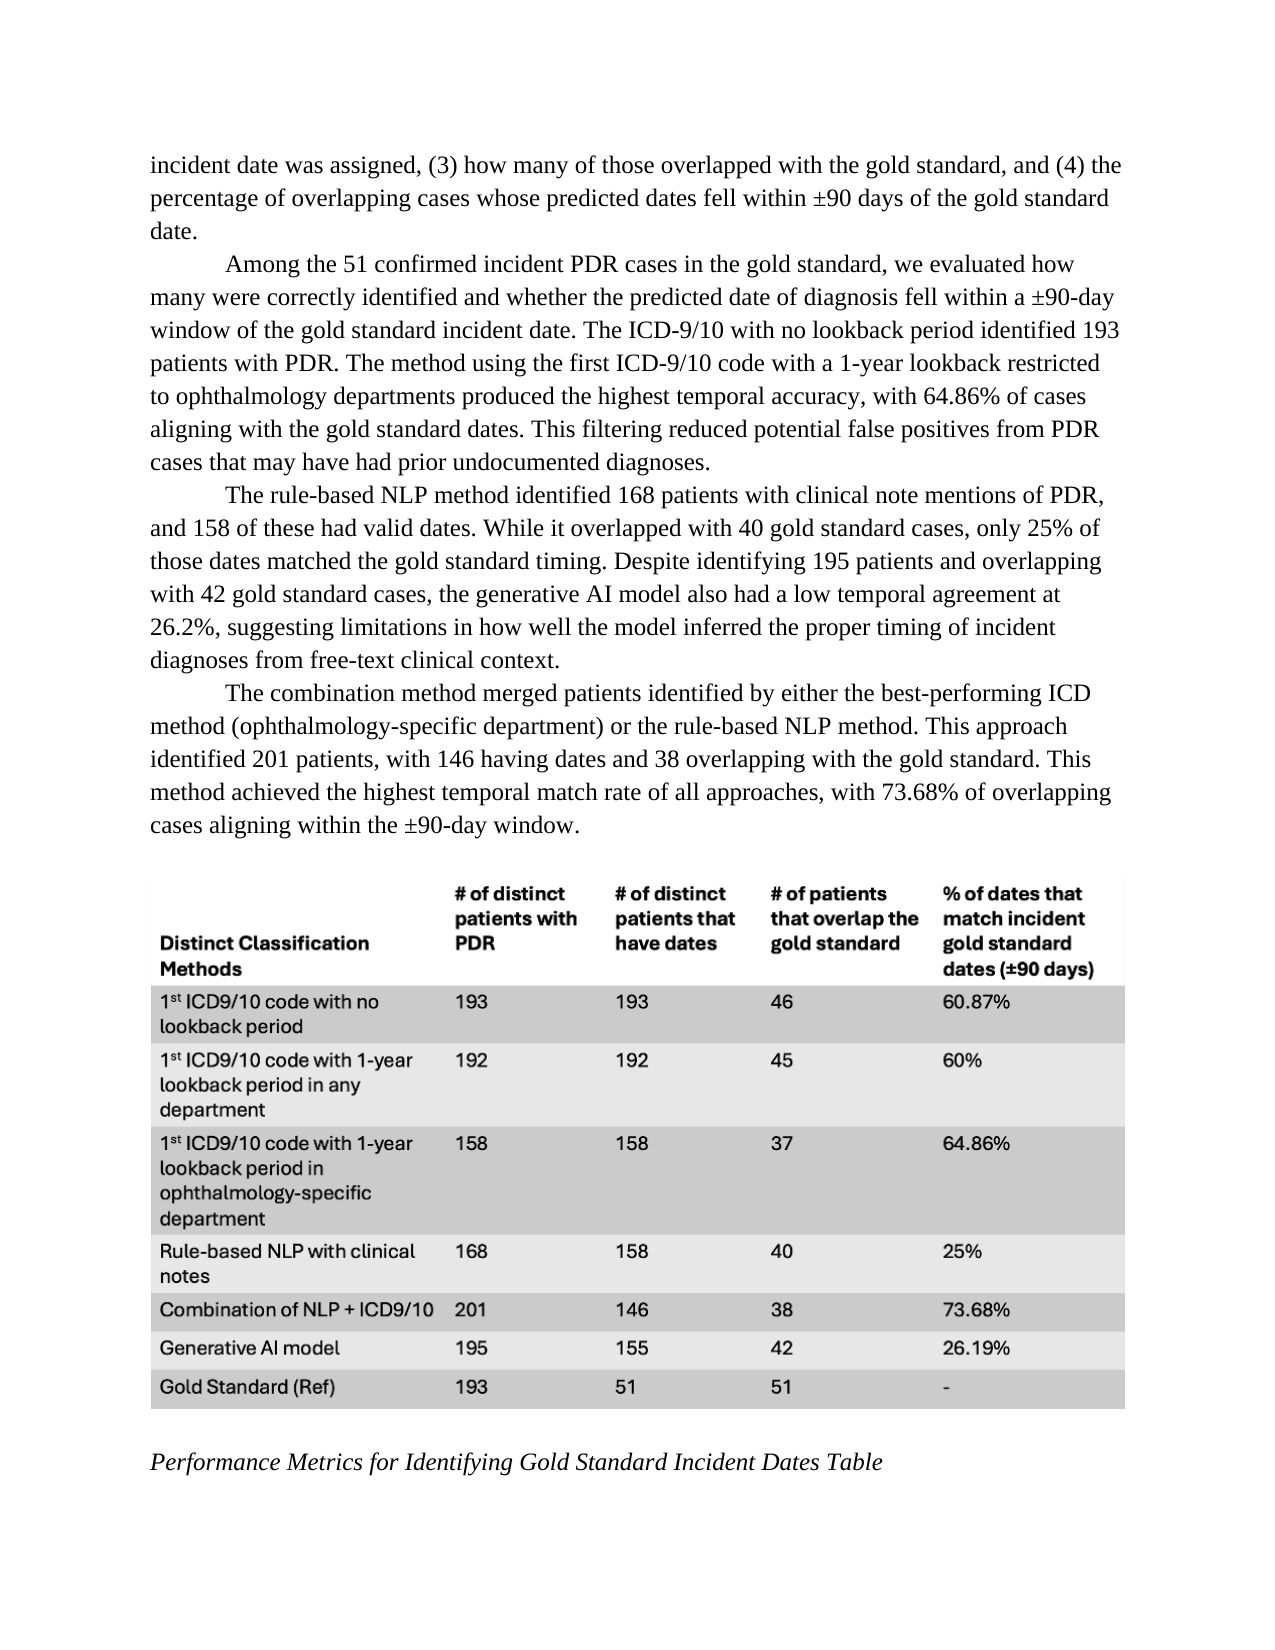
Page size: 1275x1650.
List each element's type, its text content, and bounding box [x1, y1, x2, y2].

picture [150, 876, 1125, 1410]
text Performance Metrics for Identifying Gold Standard Incident Dates Table [150, 1447, 1125, 1475]
text Among the 51 confirmed incident PDR cases in the gold standard, we evaluated how many were correctly identified and whether the predicted date of diagnosis fell within a ±90-day window of the gold standard incident date. The ICD-9/10 with no lookback period identified 193 patients with PDR. The method using the first ICD-9/10 code with a 1-year lookback restricted to ophthalmology departments produced the highest temporal accuracy, with 64.86% of cases aligning with the gold standard dates. This filtering reduced potential false positives from PDR cases that may have had prior undocumented diagnoses. [150, 249, 1125, 476]
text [150, 150, 1125, 245]
text The rule-based NLP method identified 168 patients with clinical note mentions of PDR, and 158 of these had valid dates. While it overlapped with 40 gold standard cases, only 25% of those dates matched the gold standard timing. Despite identifying 195 patients and overlapping with 42 gold standard cases, the generative AI model also had a low temporal agreement at 26.2%, suggesting limitations in how well the model inferred the proper timing of incident diagnoses from free-text clinical context. [150, 480, 1125, 674]
text The combination method merged patients identified by either the best-performing ICD method (ophthalmology-specific department) or the rule-based NLP method. This approach identified 201 patients, with 146 having dates and 38 overlapping with the gold standard. This method achieved the highest temporal match rate of all approaches, with 73.68% of overlapping cases aligning within the ±90-day window. [150, 678, 1125, 839]
